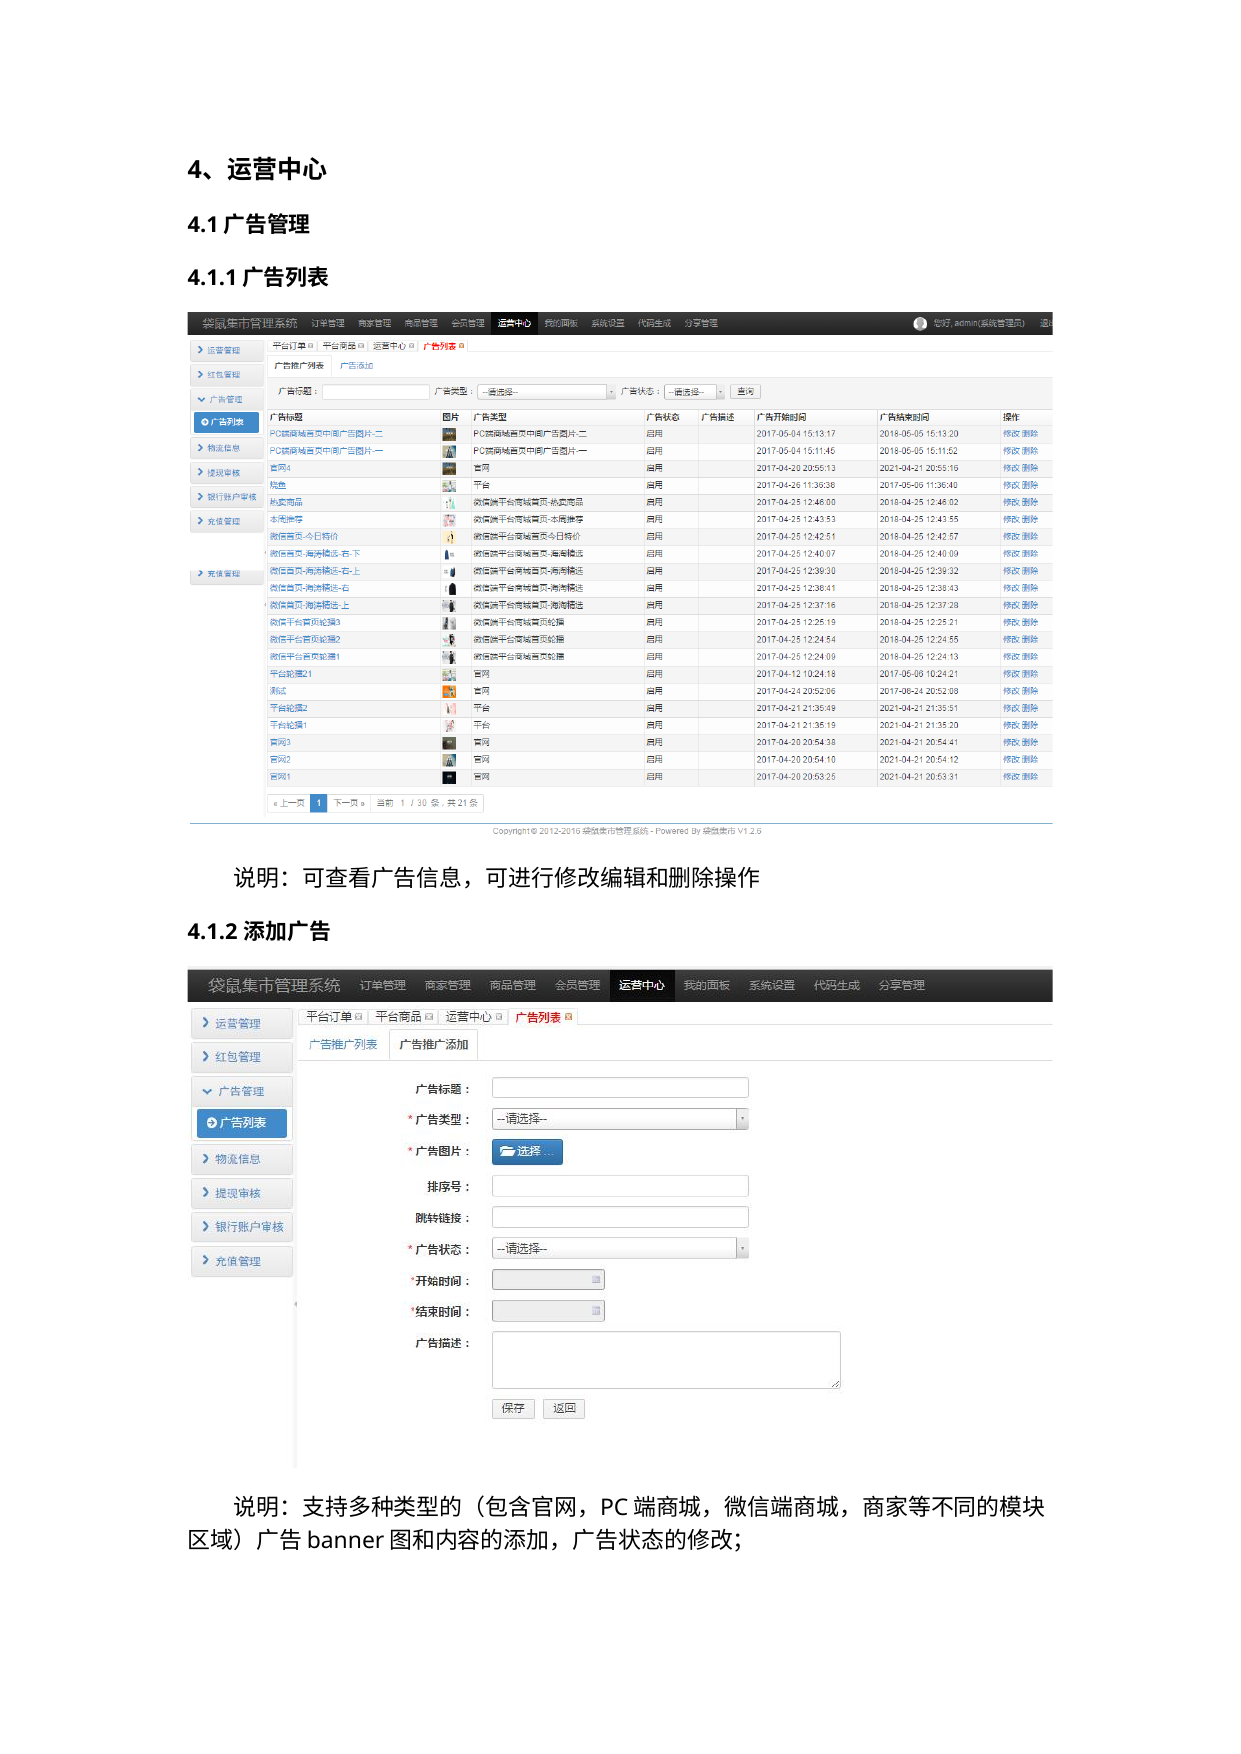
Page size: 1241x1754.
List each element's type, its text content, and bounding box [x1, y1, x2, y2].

text 说明：支持多种类型的（包含官网，PC端商城，微信端商城，商家等不同的模块区域）广告banner图和内容的添加，广告状态的修改； [187, 1488, 1053, 1555]
picture [187, 966, 1053, 1468]
text 4.1.1广告列表 [187, 260, 1053, 291]
text 4、运营中心 [187, 150, 1053, 186]
text 4.1.2 添加广告 [187, 914, 1053, 946]
text 4.1广告管理 [187, 207, 1053, 239]
text 说明：可查看广告信息，可进行修改编辑和删除操作 [187, 860, 1053, 893]
picture [187, 312, 1053, 839]
